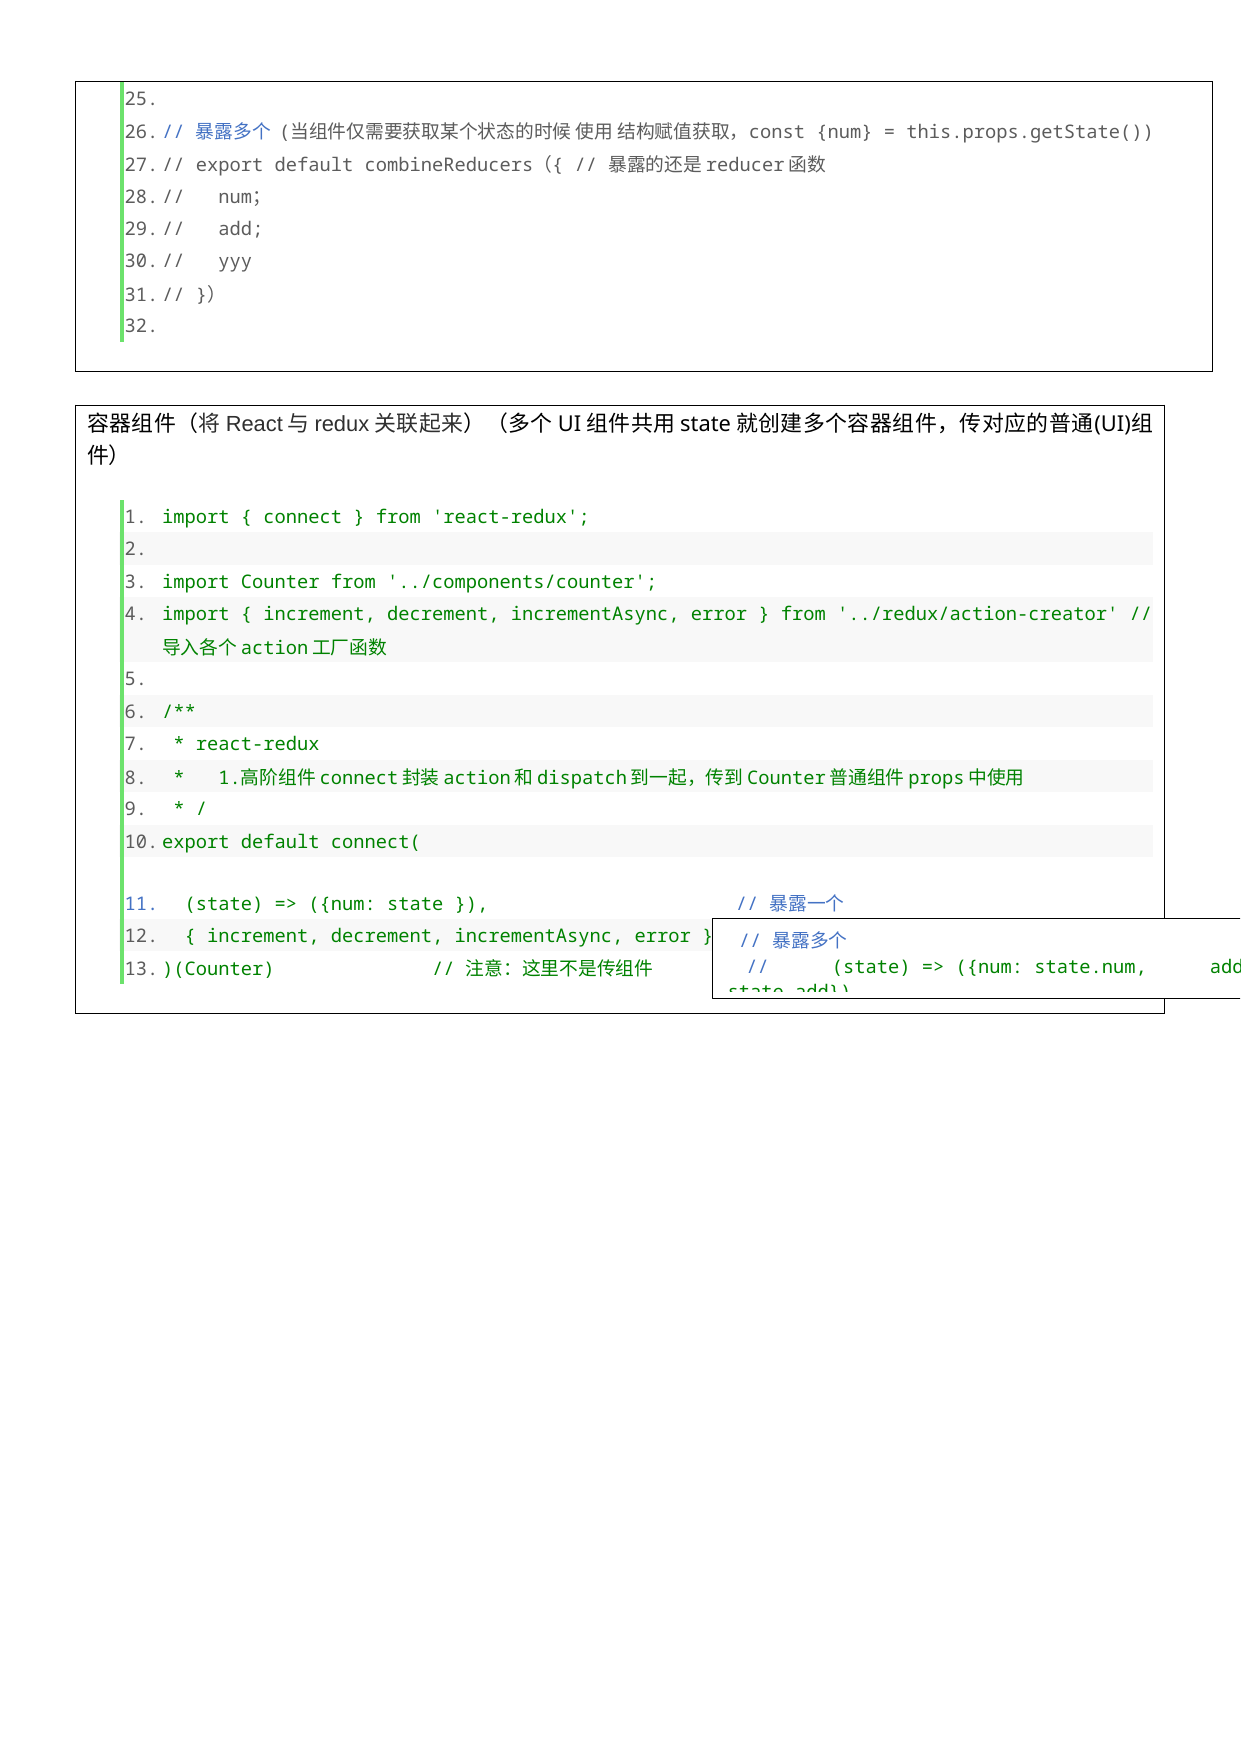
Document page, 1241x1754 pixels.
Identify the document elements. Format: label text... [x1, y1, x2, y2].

table_header 容器组件（将React与redux关联起来）（多个UI组件共用state就创建多个容器组件，传对应的普通(UI)组件） import { connect } from 'react-redux'; import Counter from '../components/counter'; import { increment, decrement, incrementAsync, error } from '../redux/action-creator' // 导入各个action工厂函数 /** * react-redux * 1.高阶组件connect封装action和dispatch到一起，传到Counter普通组件props中使用 * / export default connect( (state) => ({num: state }), // 暴露一个 { increment, decrement, incrementAsync, error } )(Counter) // 注意：这里不是传组件 [76, 406, 1164, 1013]
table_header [76, 82, 1212, 371]
